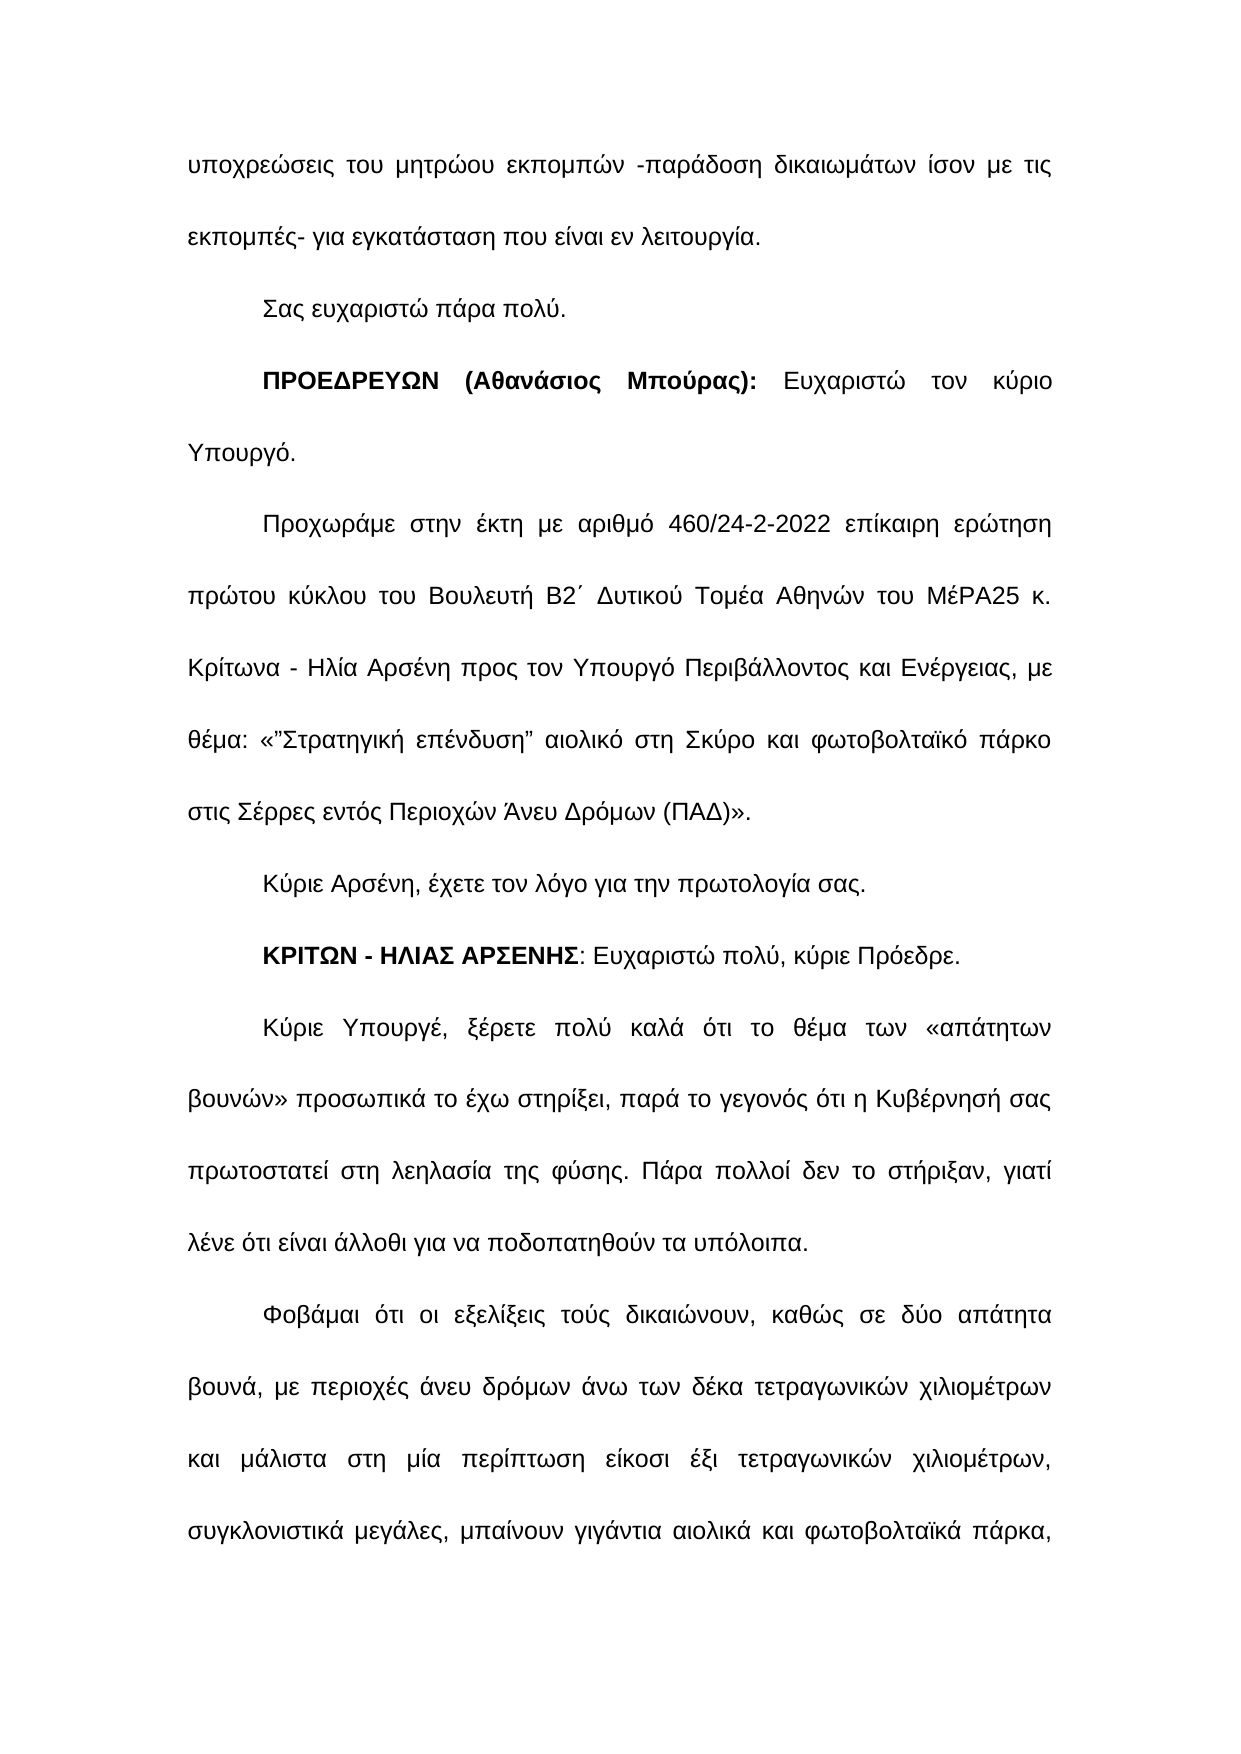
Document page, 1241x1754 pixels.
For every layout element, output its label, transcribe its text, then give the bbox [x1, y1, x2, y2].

text Κύριε Υπουργέ, ξέρετε πολύ καλά ότι το θέμα των «απάτητων βουνών» προσωπικά το έχω στηρίξει, παρά το γεγονός ότι η Κυβέρνησή σας πρωτοστατεί στη λεηλασία της φύσης. Πάρα πολλοί δεν το στήριξαν, γιατί λένε ότι είναι άλλοθι για να ποδοπατηθούν τα υπόλοιπα. [187, 1012, 1053, 1257]
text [187, 1300, 1053, 1544]
text Κύριε Αρσένη, έχετε τον λόγο για την πρωτολογία σας. [187, 869, 1053, 897]
text ΠΡΟΕΔΡΕΥΩΝ (Αθανάσιος Μπούρας): Ευχαριστώ τον κύριο Υπουργό. [187, 366, 1053, 466]
text ΚΡΙΤΩΝ - ΗΛΙΑΣ ΑΡΣΕΝΗΣ: Ευχαριστώ πολύ, κύριε Πρόεδρε. [187, 941, 1053, 969]
text Σας ευχαριστώ πάρα πολύ. [187, 294, 1053, 322]
text Προχωράμε στην έκτη με αριθμό 460/24-2-2022 επίκαιρη ερώτηση πρώτου κύκλου του Βουλευτή Β2΄ Δυτικού Τομέα Αθηνών του ΜέΡΑ25 κ. Κρίτωνα - Ηλία Αρσένη προς τον Υπουργό Περιβάλλοντος και Ενέργειας, με θέμα: «”Στρατηγική επένδυση” αιολικό στη Σκύρο και φωτοβολταϊκό πάρκο στις Σέρρες εντός Περιοχών Άνευ Δρόμων (ΠΑΔ)». [187, 509, 1053, 826]
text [187, 150, 1053, 251]
